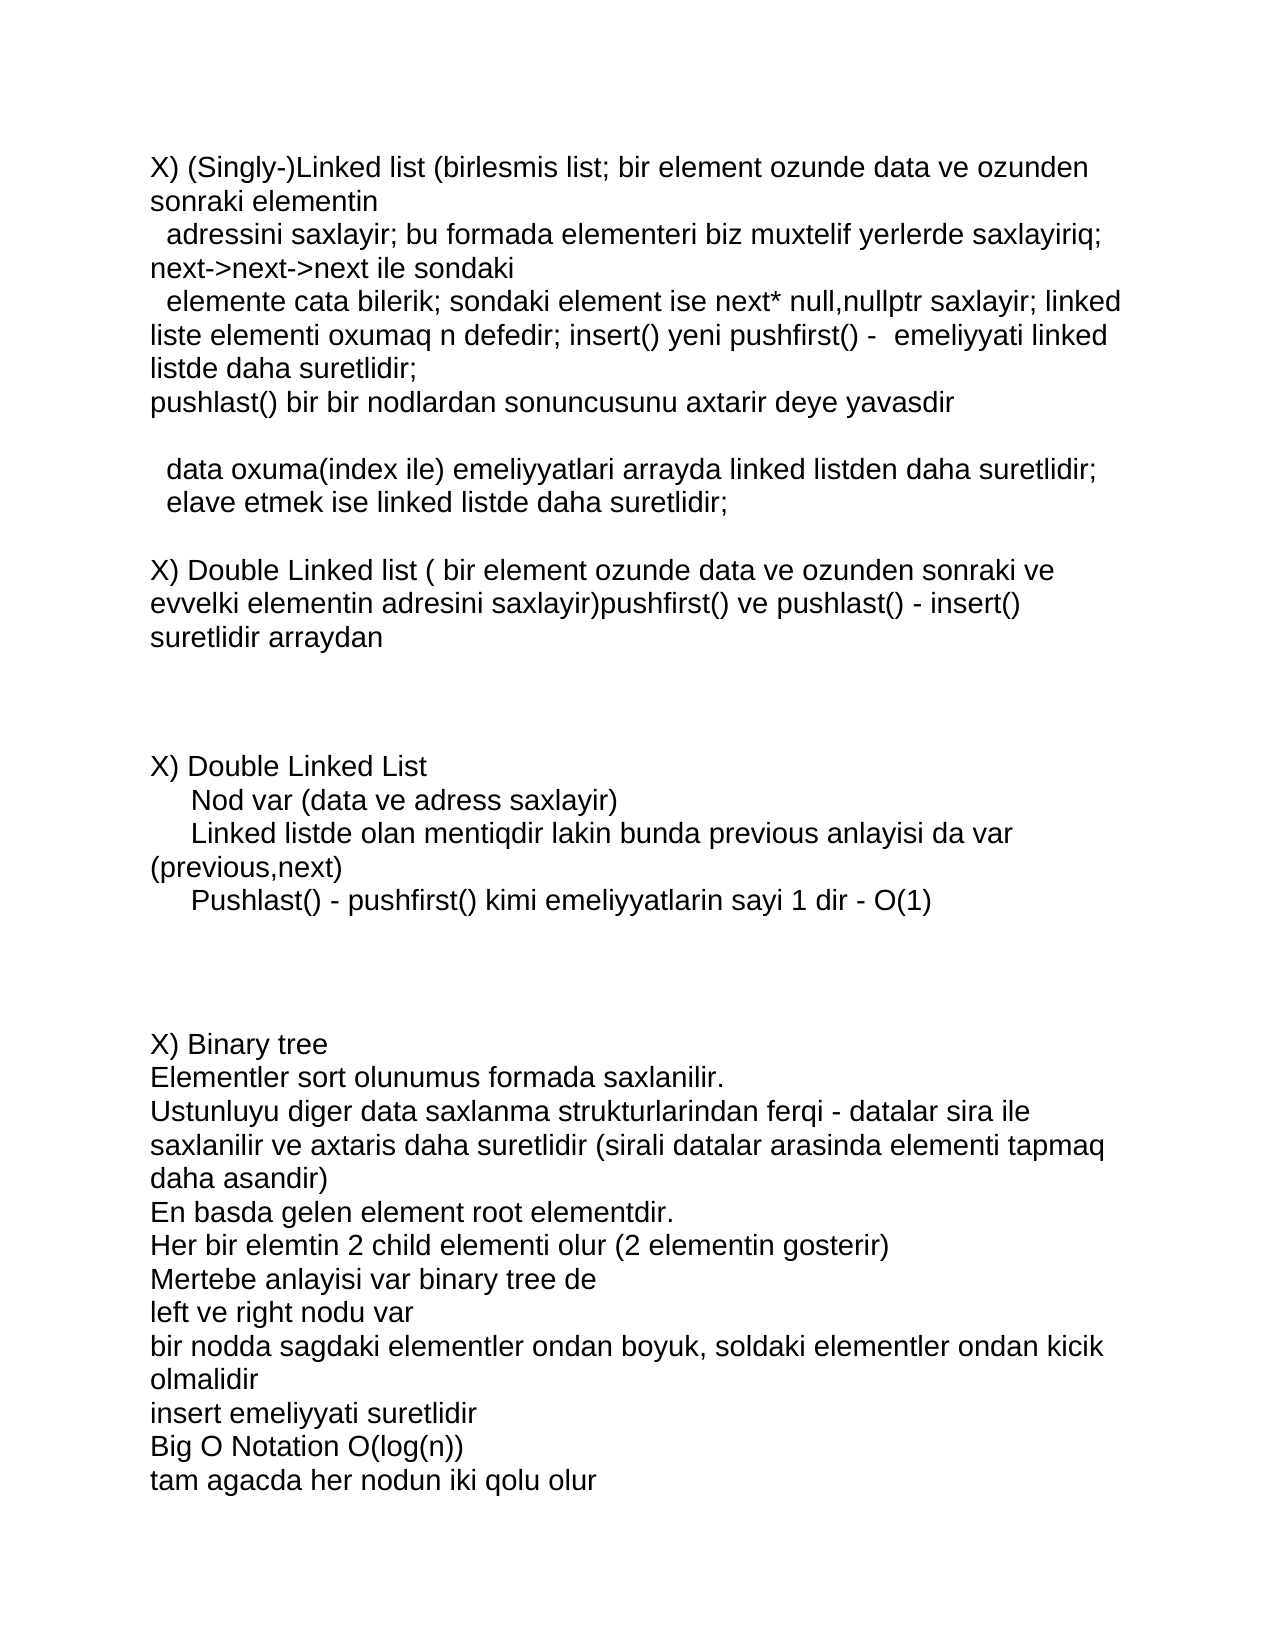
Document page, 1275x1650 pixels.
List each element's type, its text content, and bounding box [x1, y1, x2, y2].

text bir nodda sagdaki elementler ondan boyuk, soldaki elementler ondan kicik olmalidir [150, 1329, 1125, 1396]
text Her bir elemtin 2 child elementi olur (2 elementin gosterir) [150, 1228, 1125, 1262]
text Linked listde olan mentiqdir lakin bunda previous anlayisi da var (previous,next) [150, 816, 1125, 883]
text left ve right nodu var [150, 1295, 1125, 1329]
text data oxuma(index ile) emeliyyatlari arrayda linked listden daha suretlidir; [150, 452, 1125, 485]
text Elementler sort olunumus formada saxlanilir. [150, 1060, 1125, 1094]
text adressini saxlayir; bu formada elementeri biz muxtelif yerlerde saxlayiriq; next->next->next ile sondaki [150, 217, 1125, 284]
text X) Binary tree [150, 1027, 1125, 1060]
text Big O Notation O(log(n)) [150, 1429, 1125, 1463]
text insert emeliyyati suretlidir [150, 1396, 1125, 1429]
text X) Double Linked list ( bir element ozunde data ve ozunden sonraki ve evvelki elementin adresini saxlayir)pushfirst() ve pushlast() - insert() suretlidir arraydan [150, 552, 1125, 653]
text X) (Singly-)Linked list (birlesmis list; bir element ozunde data ve ozunden sonraki elementin [150, 150, 1125, 217]
text Ustunluyu diger data saxlanma strukturlarindan ferqi - datalar sira ile saxlanilir ve axtaris daha suretlidir (sirali datalar arasinda elementi tapmaq daha asandir) [150, 1094, 1125, 1194]
text X) Double Linked List [150, 749, 1125, 782]
text Nod var (data ve adress saxlayir) [150, 782, 1125, 816]
text tam agacda her nodun iki qolu olur [150, 1463, 1125, 1496]
text Mertebe anlayisi var binary tree de [150, 1262, 1125, 1295]
text pushlast() bir bir nodlardan sonuncusunu axtarir deye yavasdir [150, 385, 1125, 418]
text Pushlast() - pushfirst() kimi emeliyyatlarin sayi 1 dir - O(1) [150, 883, 1125, 917]
text elemente cata bilerik; sondaki element ise next* null,nullptr saxlayir; linked liste elementi oxumaq n defedir; insert() yeni pushfirst() - emeliyyati linked listde daha suretlidir; [150, 284, 1125, 385]
text En basda gelen element root elementdir. [150, 1194, 1125, 1228]
text elave etmek ise linked listde daha suretlidir; [150, 485, 1125, 519]
